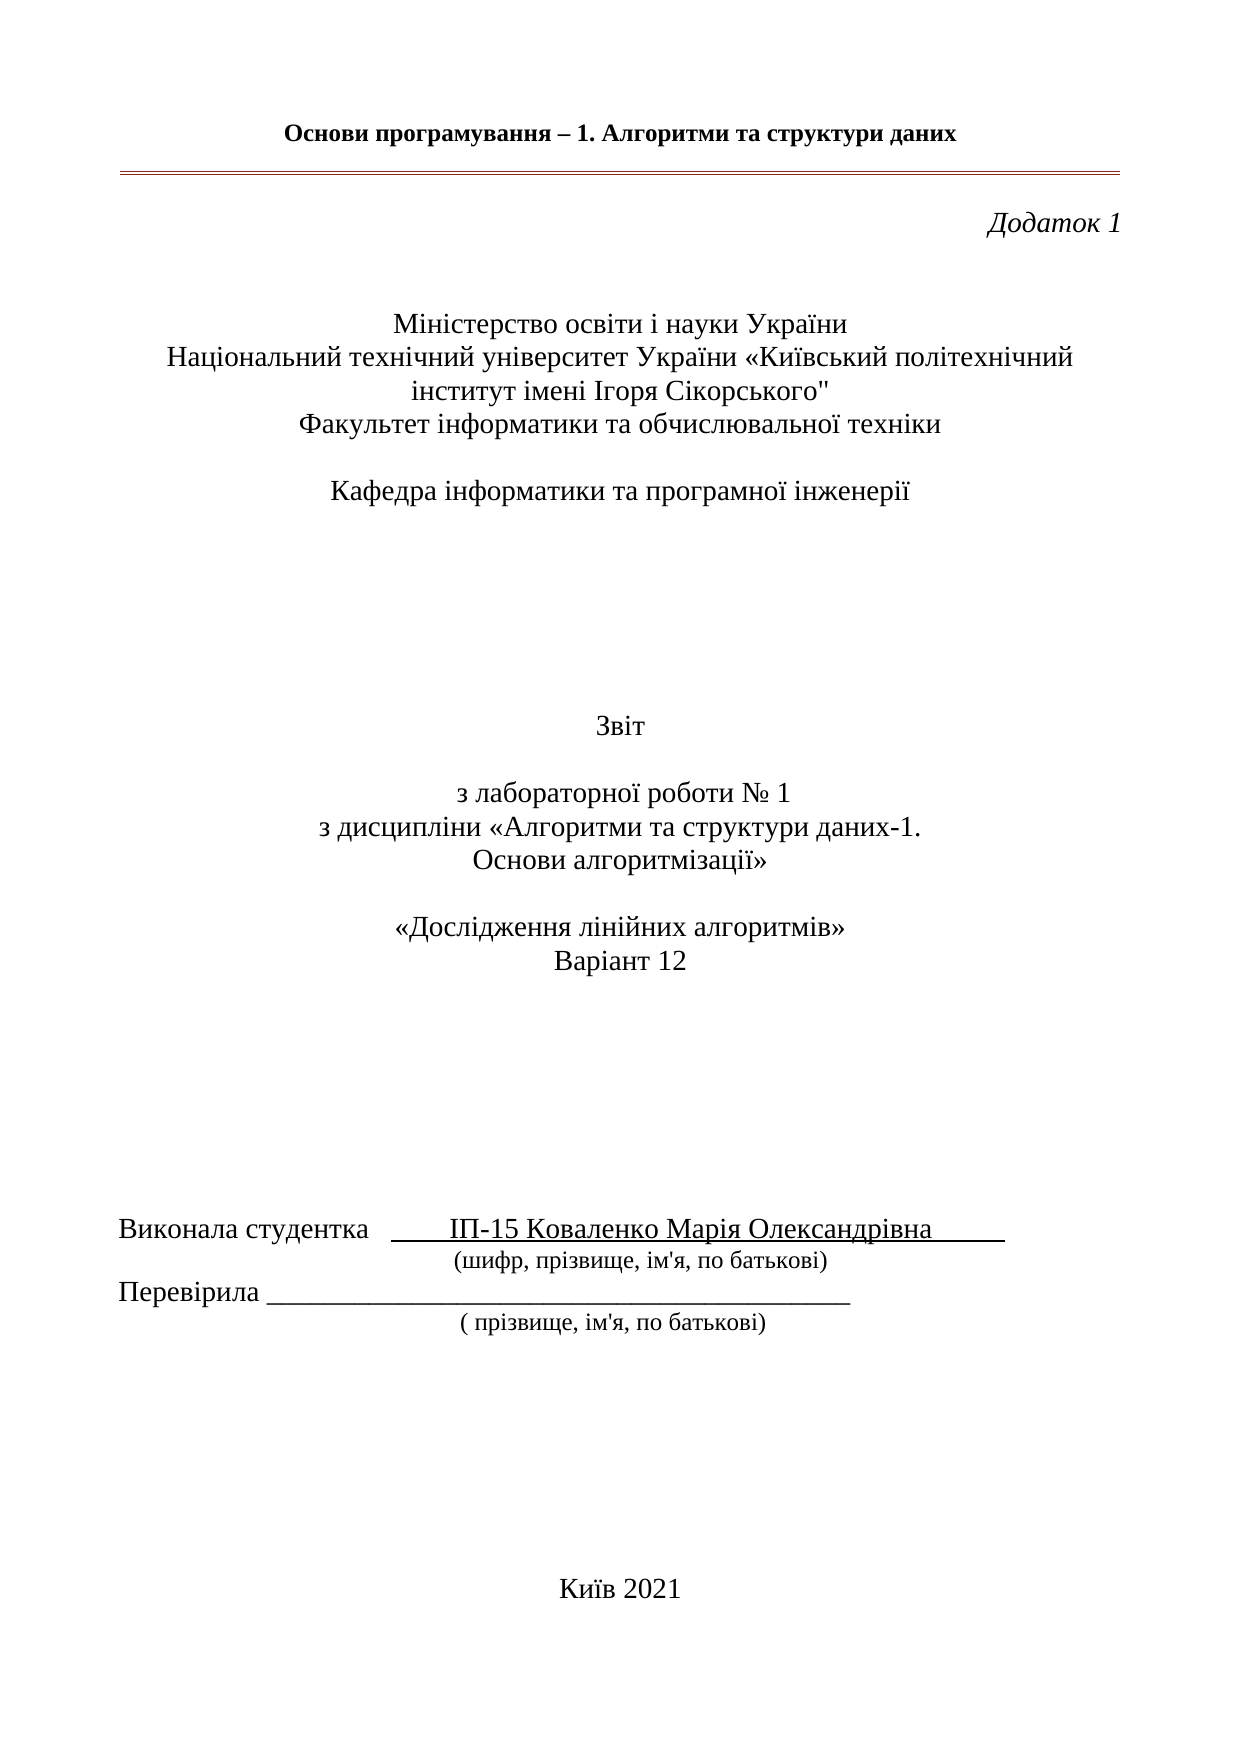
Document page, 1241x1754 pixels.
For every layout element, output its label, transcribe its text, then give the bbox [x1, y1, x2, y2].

text Факультет інформатики та обчислювальної техніки [118, 406, 1122, 440]
text (шифр, прізвище, ім'я, по батькові) [118, 1245, 1122, 1274]
text Національний технічний університет України «Київський політехнічний інститут імені Ігоря Сікорського" [118, 339, 1122, 406]
text Звіт [118, 708, 1122, 742]
text ( прізвище, ім'я, по батькові) [118, 1307, 1122, 1336]
text Кафедра інформатики та програмної інженерії [118, 473, 1122, 507]
text Перевірила ________________________________________ [118, 1274, 1122, 1307]
text Додаток 1 [118, 205, 1122, 239]
text з дисципліни «Алгоритми та структури даних-1. [118, 809, 1122, 842]
text «Дослідження лінійних алгоритмів» [118, 909, 1122, 943]
text Варіант 12 [118, 943, 1122, 977]
text Київ 2021 [118, 1571, 1122, 1604]
text Виконала студентка ІП-15 Коваленко Марія Олександрівна [118, 1211, 1122, 1245]
text Основи алгоритмізації» [118, 842, 1122, 876]
text Міністерство освіти і науки України [118, 306, 1122, 339]
text з лабораторної роботи № 1 [118, 775, 1122, 809]
